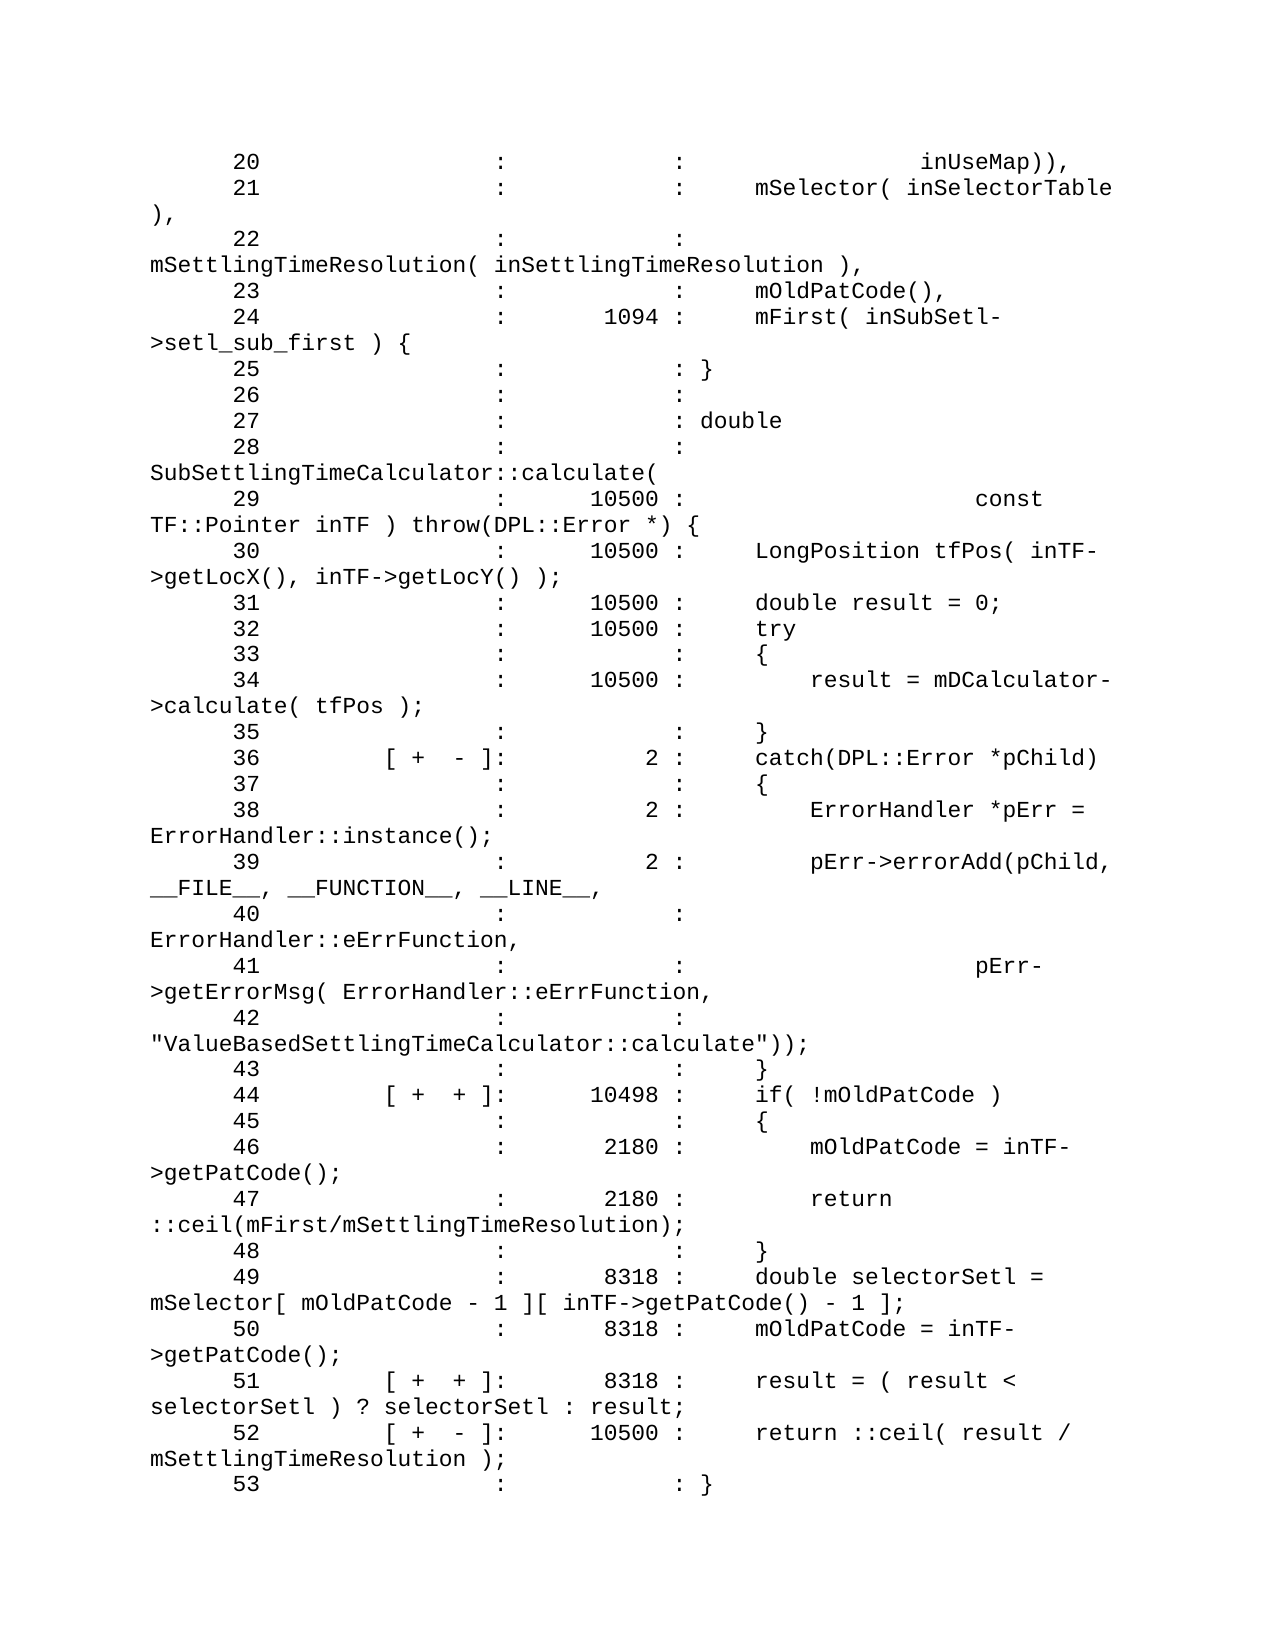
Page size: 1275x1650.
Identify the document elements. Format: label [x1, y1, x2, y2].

table_cell [150, 150, 1125, 1499]
